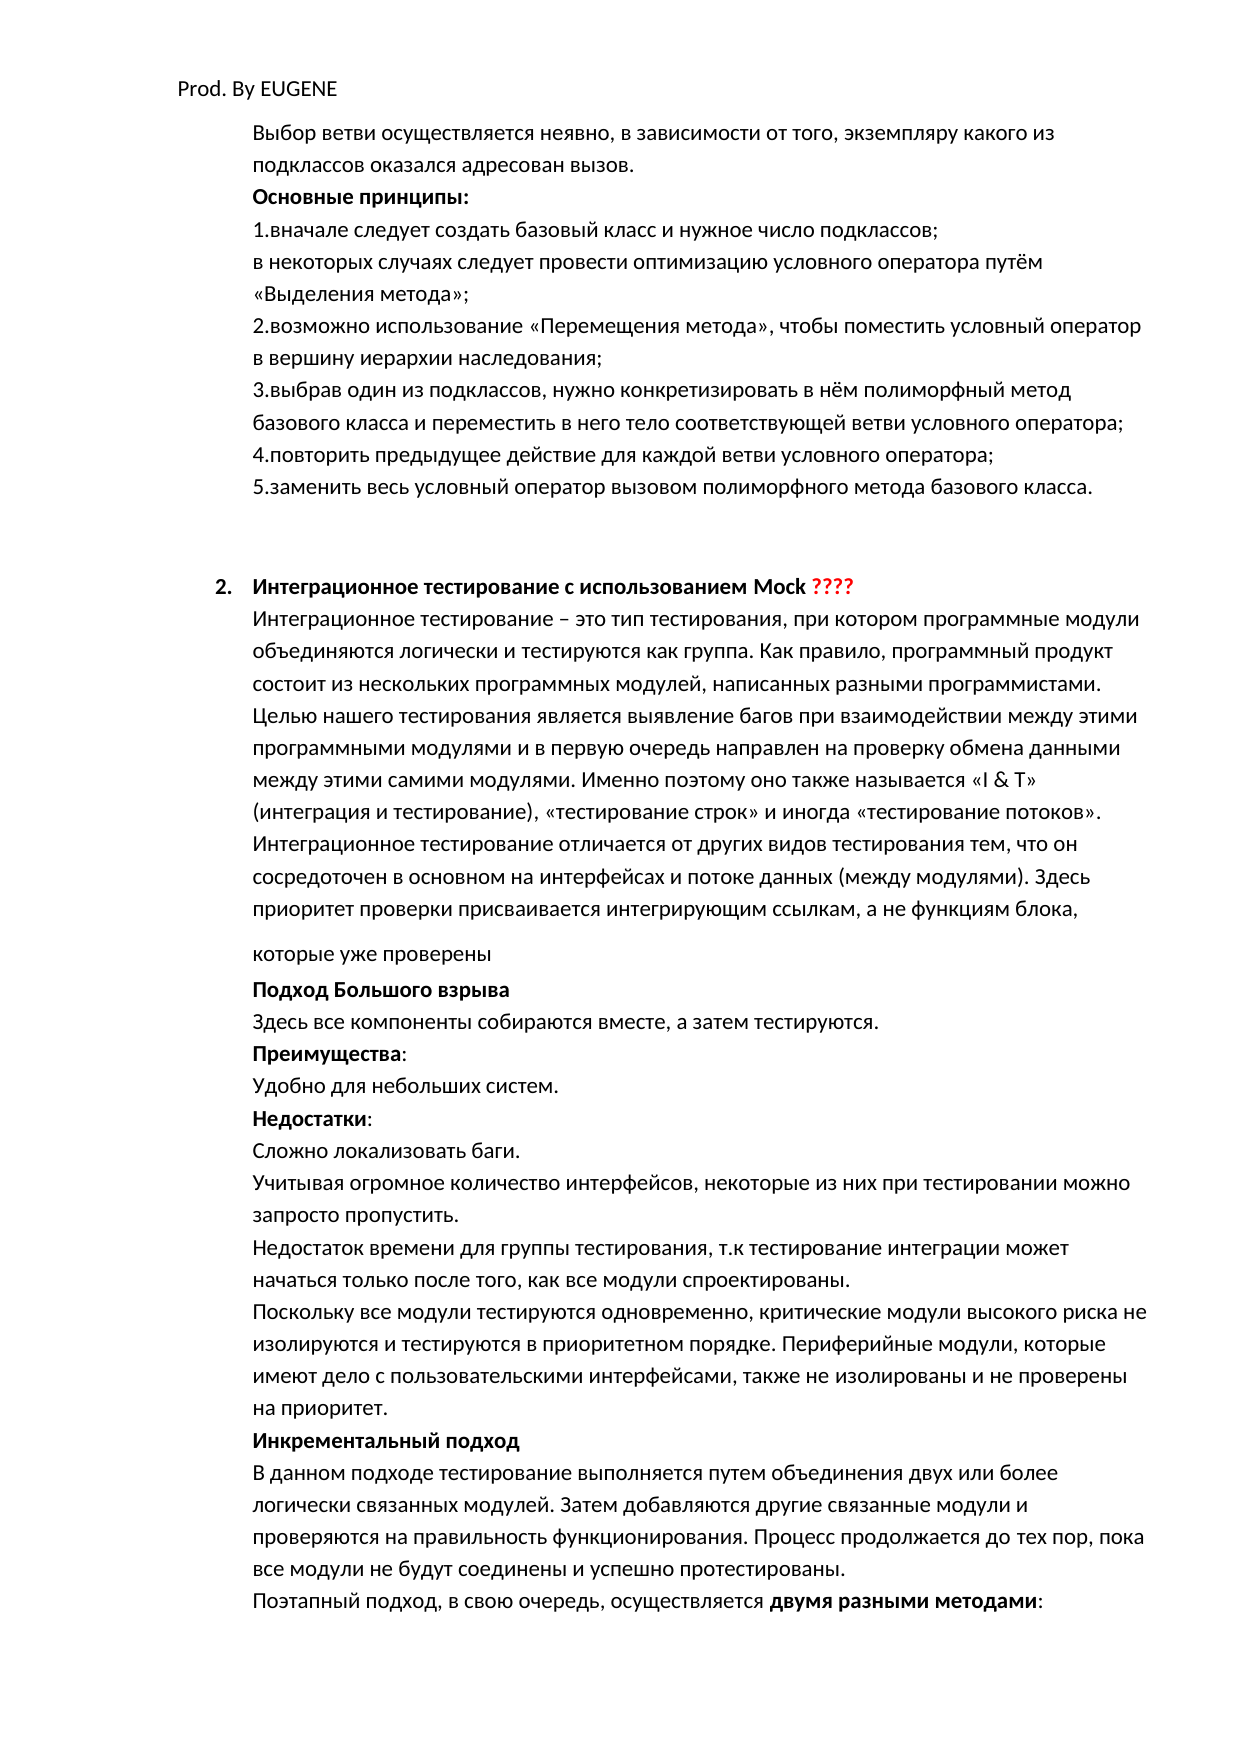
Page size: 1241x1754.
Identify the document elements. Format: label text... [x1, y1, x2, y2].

list 2.возможно использование «Перемещения метода», чтобы поместить условный оператор в вершину иерархии наследования; [252, 311, 1152, 371]
list Недостаток времени для группы тестирования, т.к тестирование интеграции может начаться только после того, как все модули спроектированы. [252, 1233, 1152, 1293]
list Интеграционное тестирование с использованием Mock ???? [215, 572, 1152, 600]
list Недостатки: [252, 1104, 1152, 1132]
list Интеграционное тестирование отличается от других видов тестирования тем, что он сосредоточен в основном на интерфейсах и потоке данных (между модулями). Здесь приоритет проверки присваивается интегрирующим ссылкам, а не функциям блока, которые уже проверены Подход Большого взрыва Здесь все компоненты собираются вместе, а затем тестируются. Преимущества: [252, 829, 1152, 1067]
list 3.выбрав один из подклассов, нужно конкретизировать в нём полиморфный метод базового класса и переместить в него тело соответствующей ветви условного оператора; [252, 376, 1152, 436]
list Сложно локализовать баги. [252, 1136, 1152, 1164]
list Интеграционное тестирование – это тип тестирования, при котором программные модули объединяются логически и тестируются как группа. Как правило, программный продукт состоит из нескольких программных модулей, написанных разными программистами. Целью нашего тестирования является выявление багов при взаимодействии между этими программными модулями и в первую очередь направлен на проверку обмена данными между этими самими модулями. Именно поэтому оно также называется «I & T» (интеграция и тестирование), «тестирование строк» и иногда «тестирование потоков». [252, 604, 1152, 825]
list Поскольку все модули тестируются одновременно, критические модули высокого риска не изолируются и тестируются в приоритетном порядке. Периферийные модули, которые имеют дело с пользовательскими интерфейсами, также не изолированы и не проверены на приоритет. Инкрементальный подход В данном подходе тестирование выполняется путем объединения двух или более логически связанных модулей. Затем добавляются другие связанные модули и проверяются на правильность функционирования. Процесс продолжается до тех пор, пока все модули не будут соединены и успешно протестированы. Поэтапный подход, в свою очередь, осуществляется двумя разными методами: [252, 1297, 1152, 1615]
list в некоторых случаях следует провести оптимизацию условного оператора путём «Выделения метода»; [252, 247, 1152, 307]
list 5.заменить весь условный оператор вызовом полиморфного метода базового класса. [252, 472, 1152, 500]
list Основные принципы: [252, 182, 1152, 211]
list Удобно для небольших систем. [252, 1072, 1152, 1100]
list 1.вначале следует создать базовый класс и нужное число подклассов; [252, 215, 1152, 243]
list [252, 118, 1152, 178]
list 4.повторить предыдущее действие для каждой ветви условного оператора; [252, 440, 1152, 468]
list Учитывая огромное количество интерфейсов, некоторые из них при тестировании можно запросто пропустить. [252, 1168, 1152, 1228]
